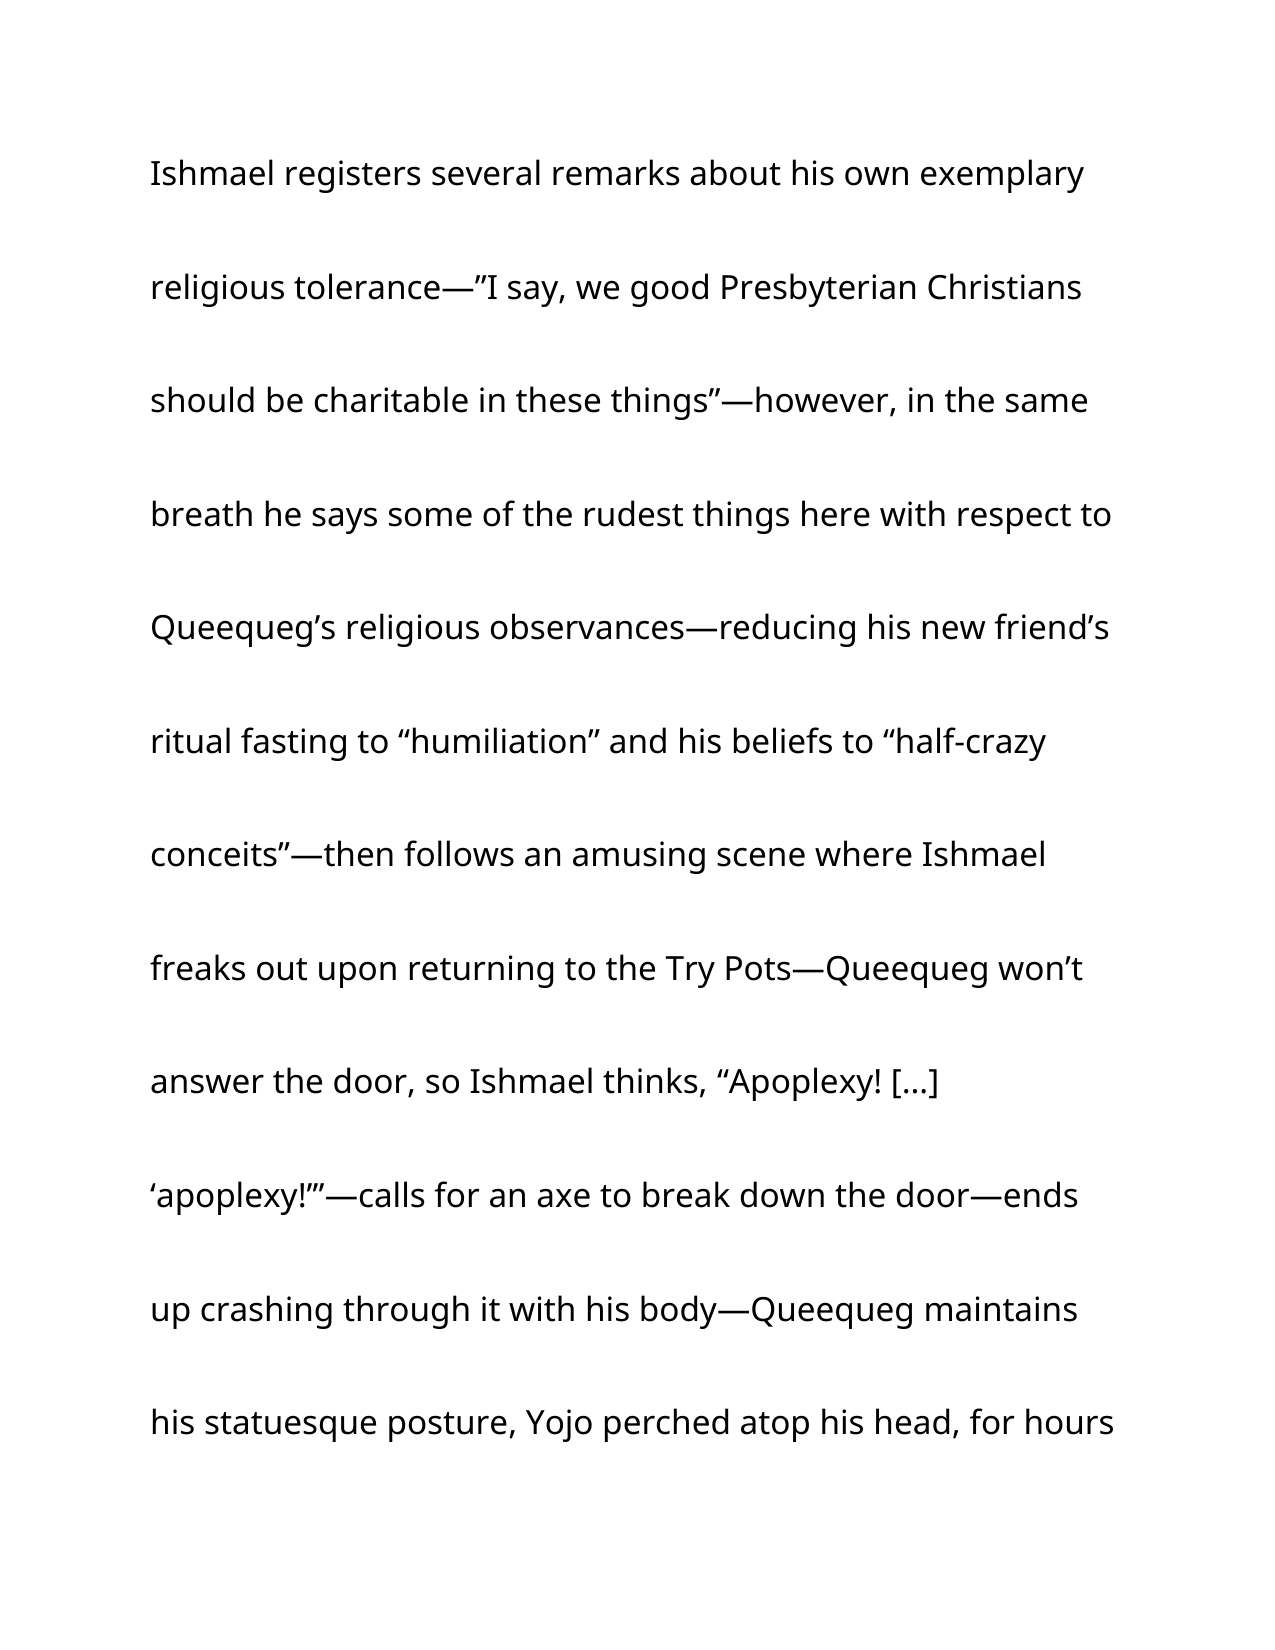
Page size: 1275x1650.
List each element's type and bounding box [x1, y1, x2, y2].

text [150, 150, 1125, 1444]
